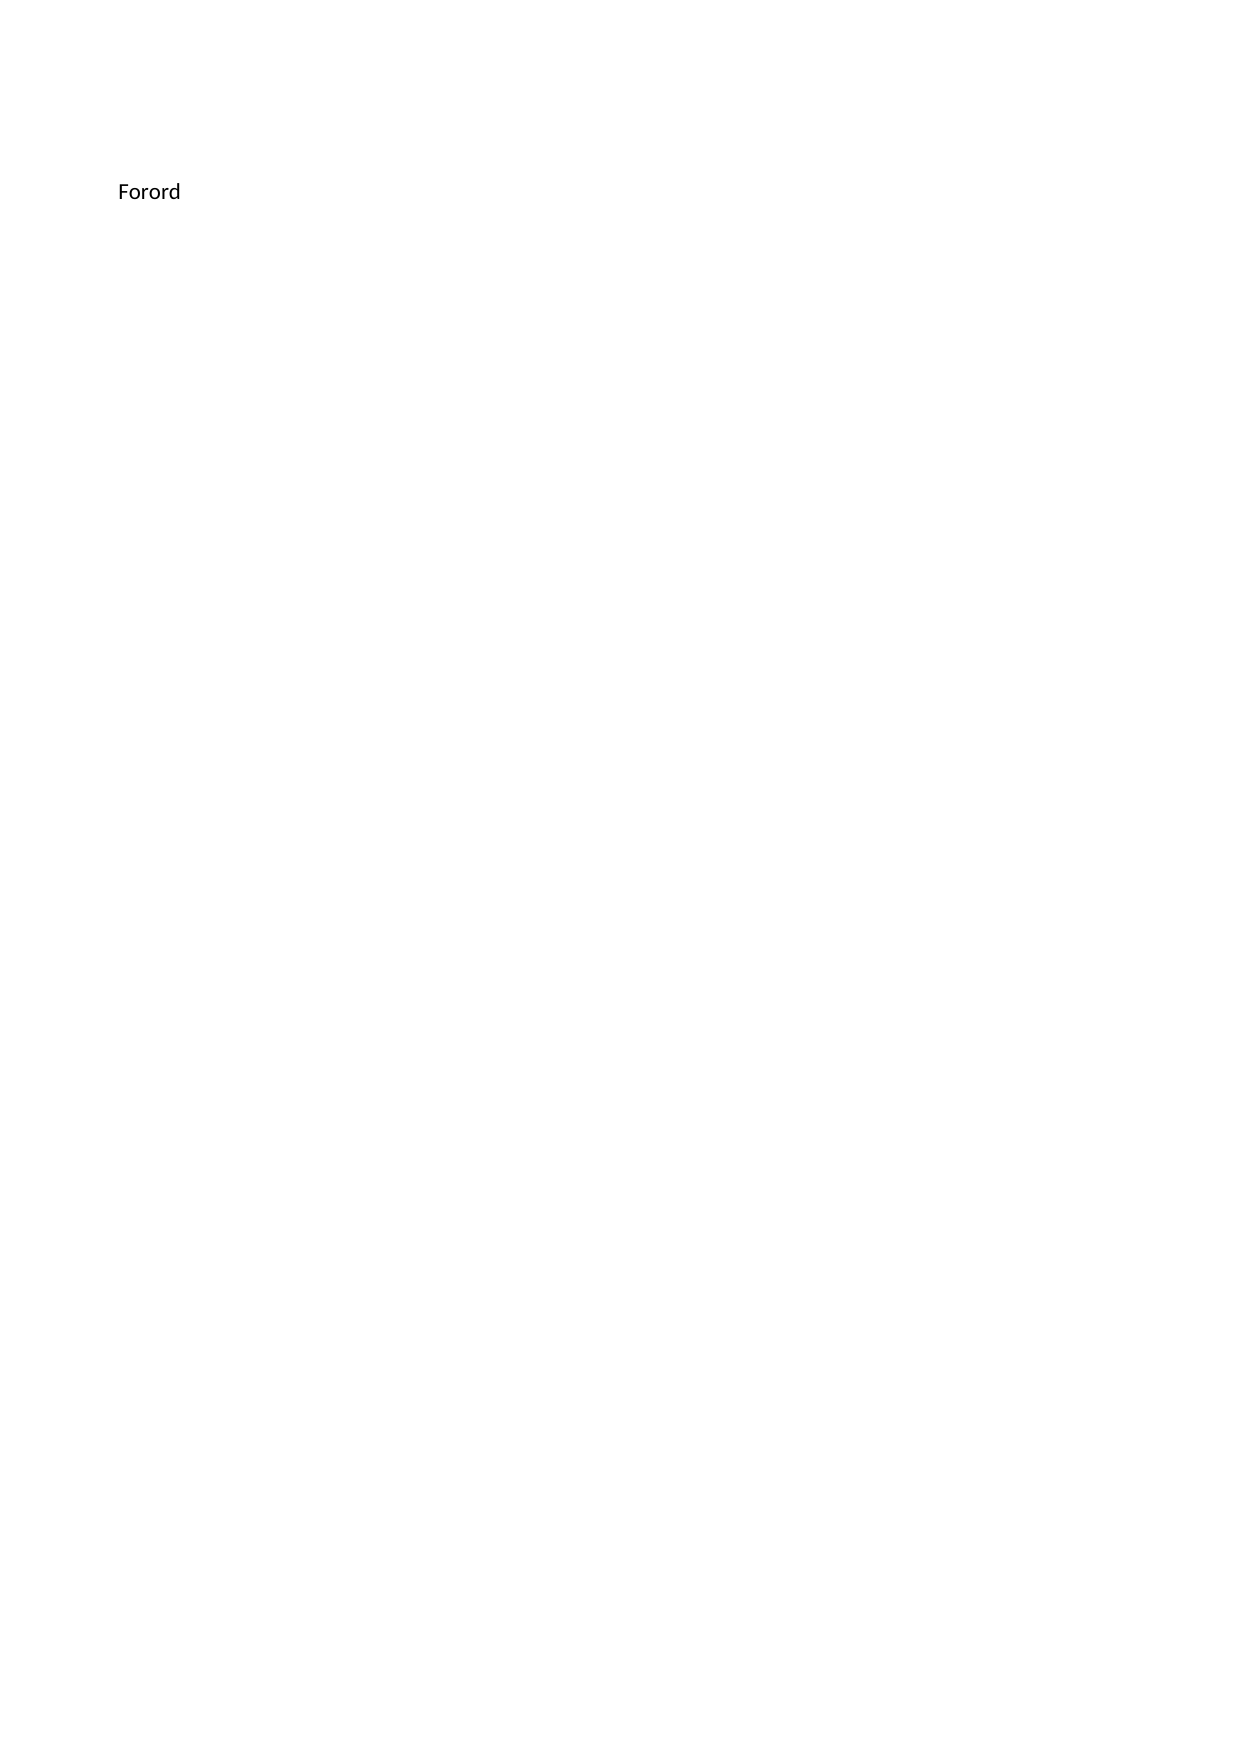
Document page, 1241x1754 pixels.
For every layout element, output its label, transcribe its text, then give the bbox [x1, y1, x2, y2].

text Forord [118, 177, 1122, 205]
